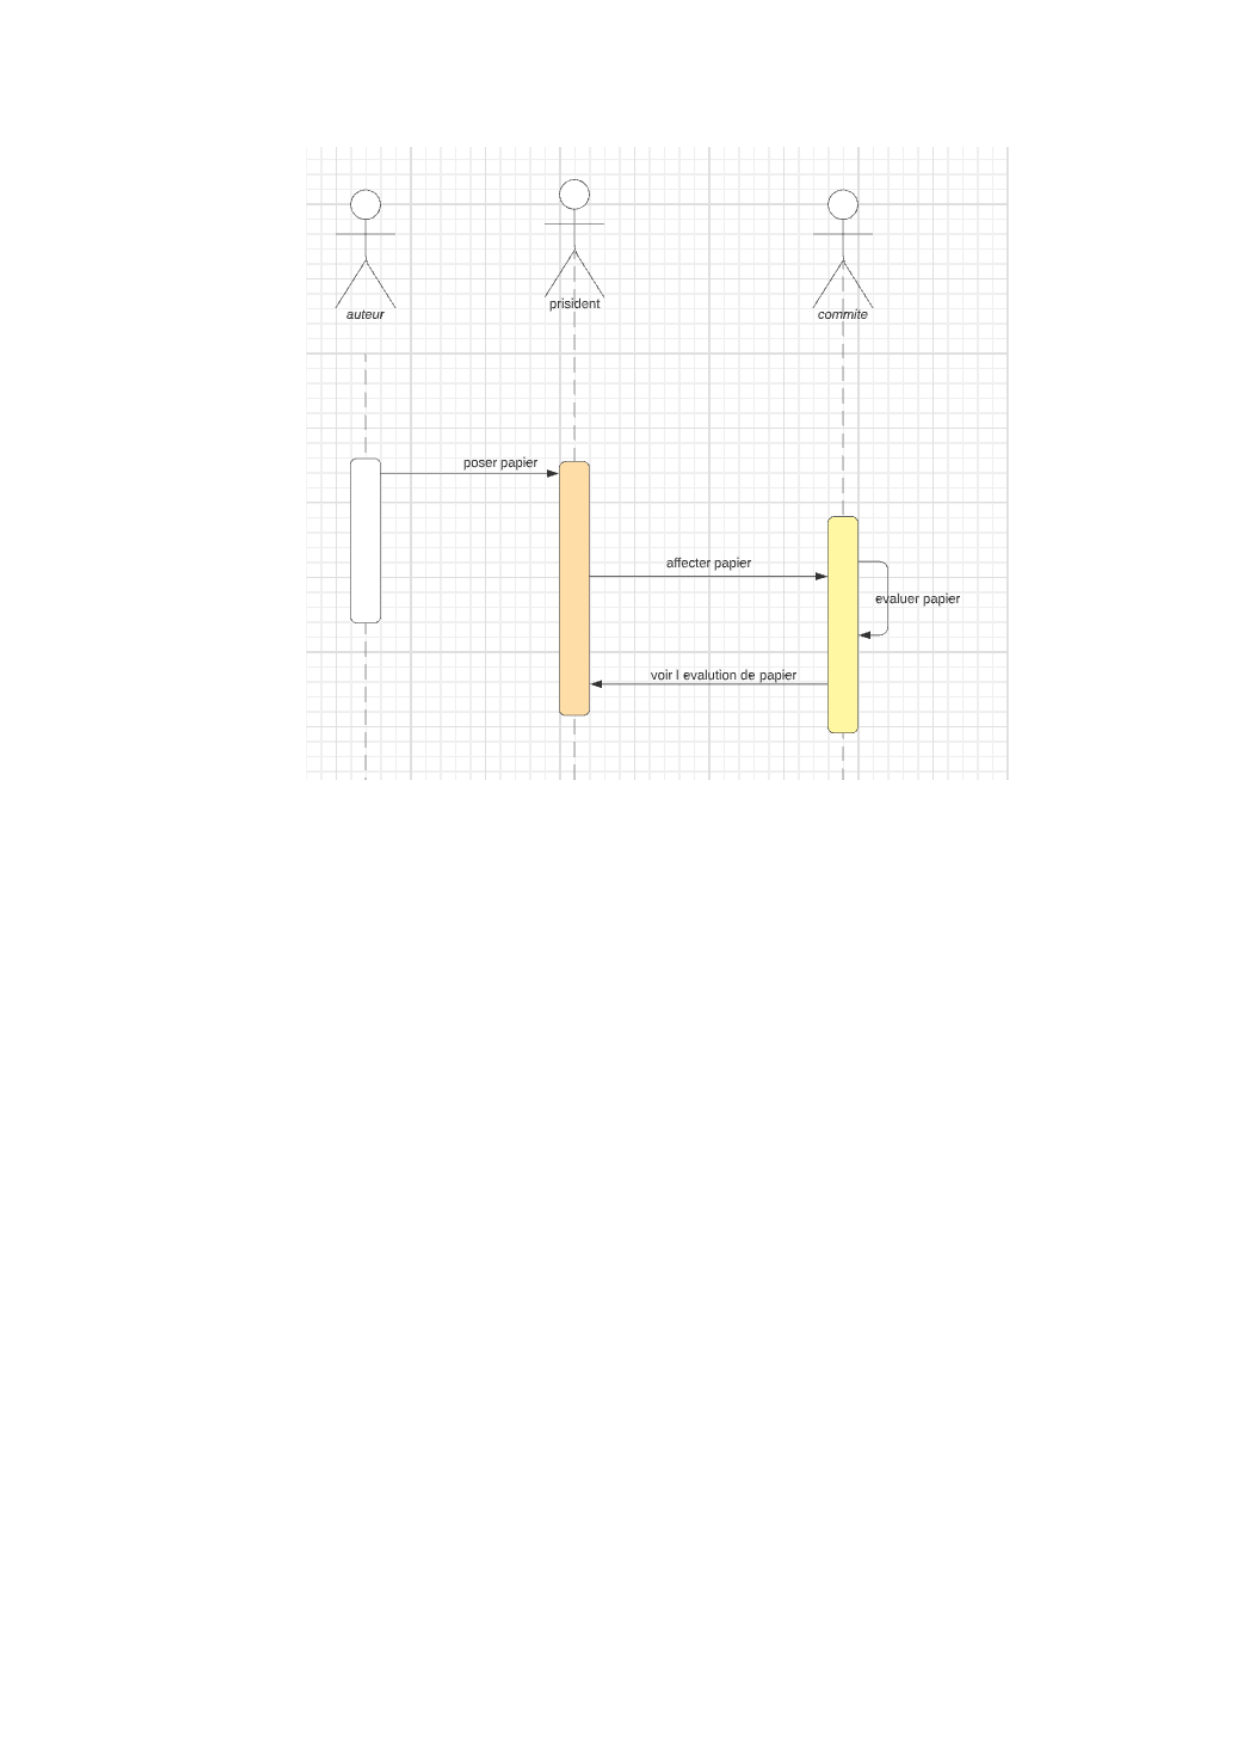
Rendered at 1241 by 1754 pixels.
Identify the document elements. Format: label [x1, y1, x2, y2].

picture [306, 147, 1009, 780]
